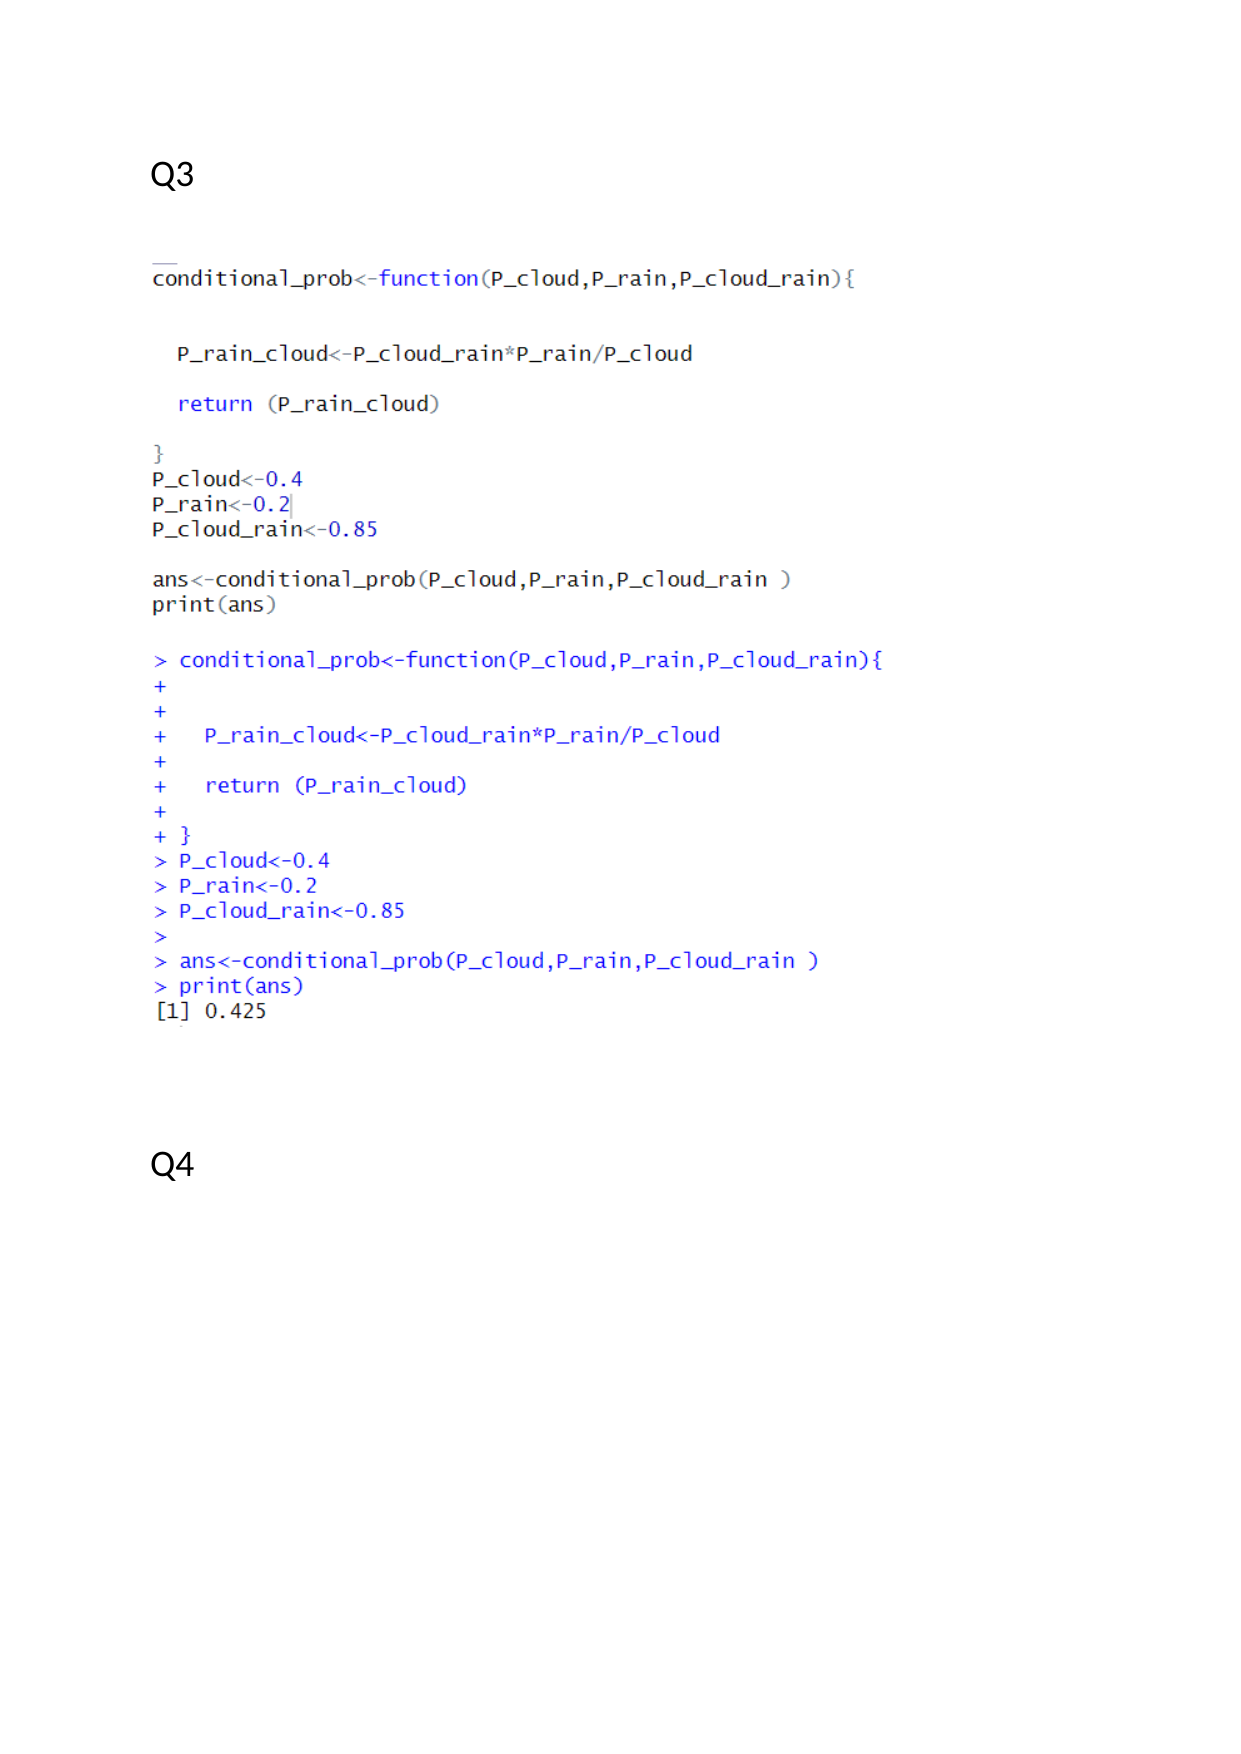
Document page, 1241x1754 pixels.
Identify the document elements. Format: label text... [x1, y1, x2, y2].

text Q4 [150, 1139, 1090, 1185]
picture [150, 263, 969, 628]
picture [150, 646, 930, 1027]
text Q3 [150, 150, 1090, 196]
